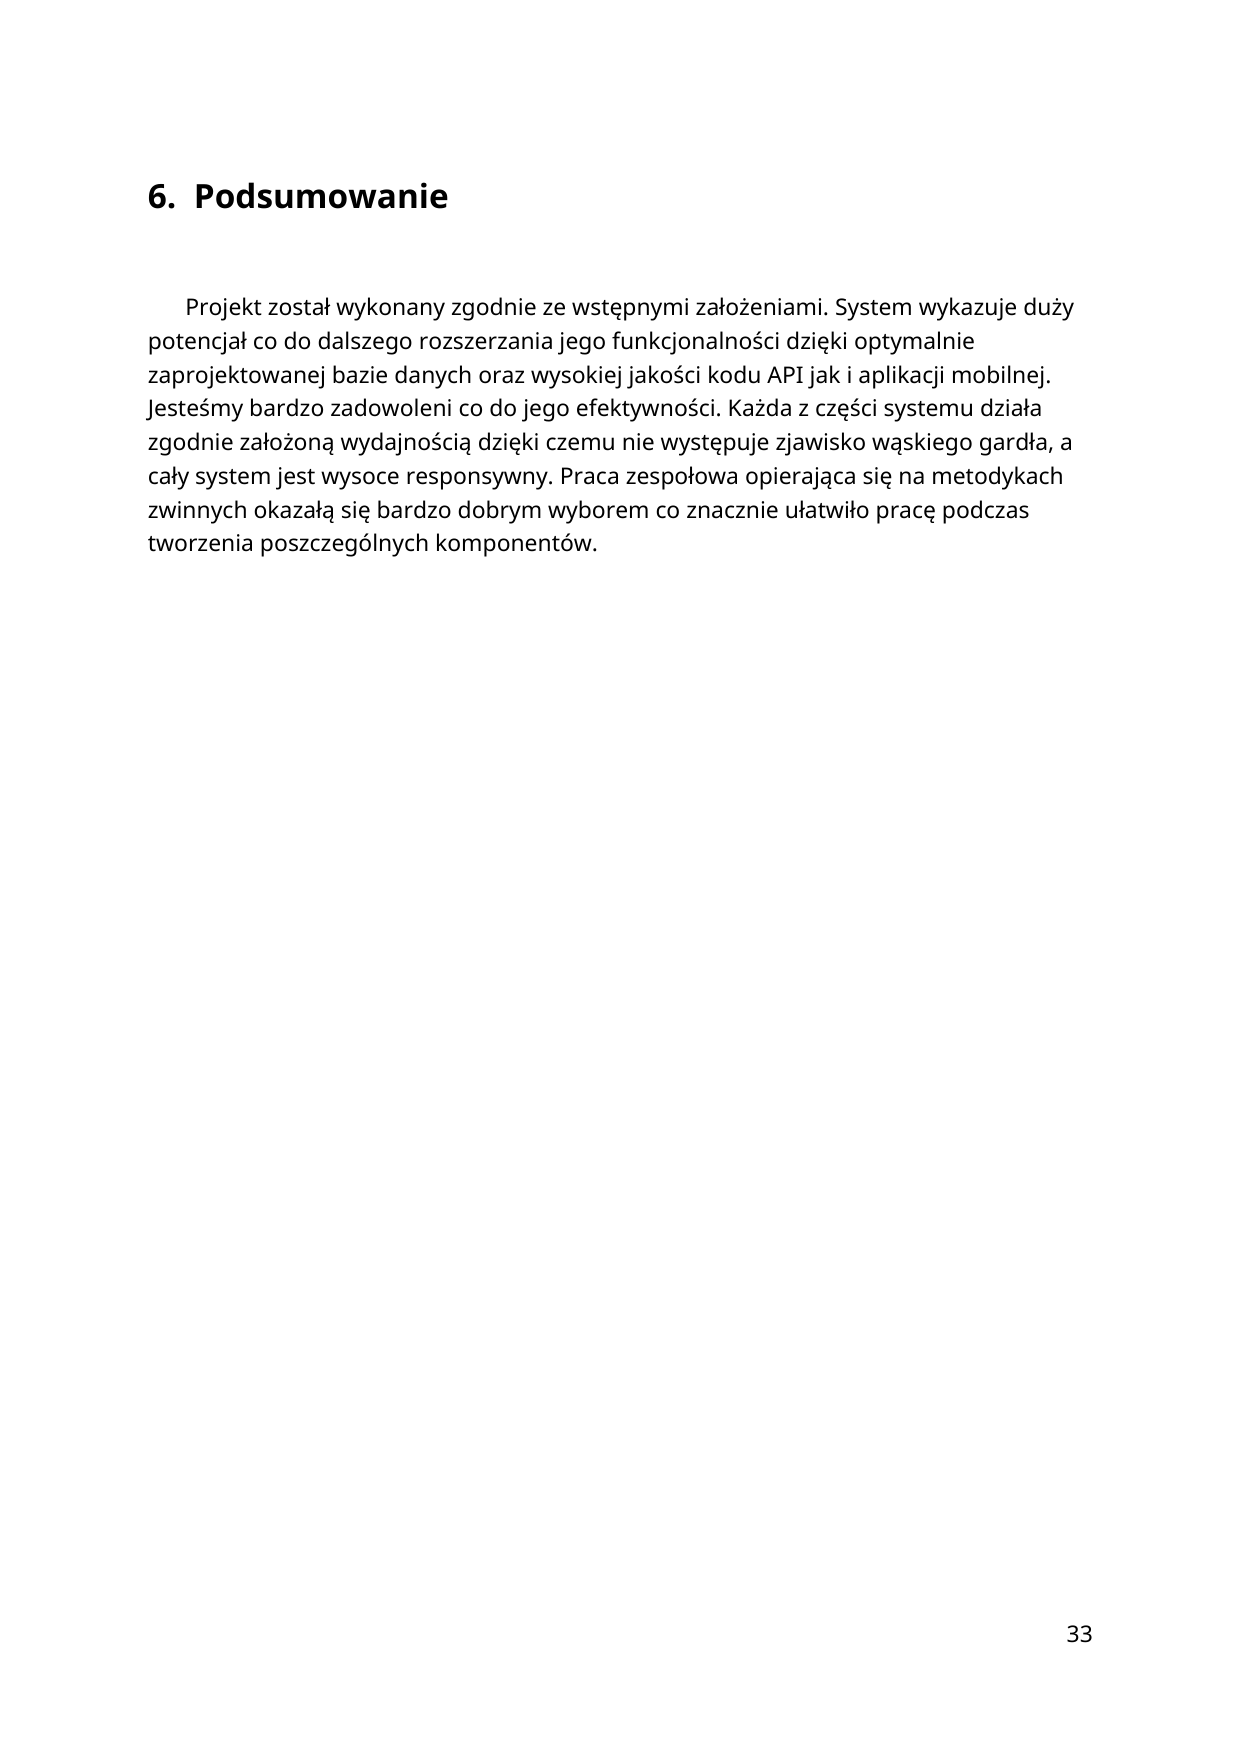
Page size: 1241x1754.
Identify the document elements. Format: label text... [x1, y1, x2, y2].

text Projekt został wykonany zgodnie ze wstępnymi założeniami. System wykazuje duży potencjał co do dalszego rozszerzania jego funkcjonalności dzięki optymalnie zaprojektowanej bazie danych oraz wysokiej jakości kodu API jak i aplikacji mobilnej. Jesteśmy bardzo zadowoleni co do jego efektywności. Każda z części systemu działa zgodnie założoną wydajnością dzięki czemu nie występuje zjawisko wąskiego gardła, a cały system jest wysoce responsywny. Praca zespołowa opierająca się na metodykach zwinnych okazałą się bardzo dobrym wyborem co znacznie ułatwiło pracę podczas tworzenia poszczególnych komponentów. [148, 291, 1093, 559]
subtitle Podsumowanie [148, 173, 1093, 218]
